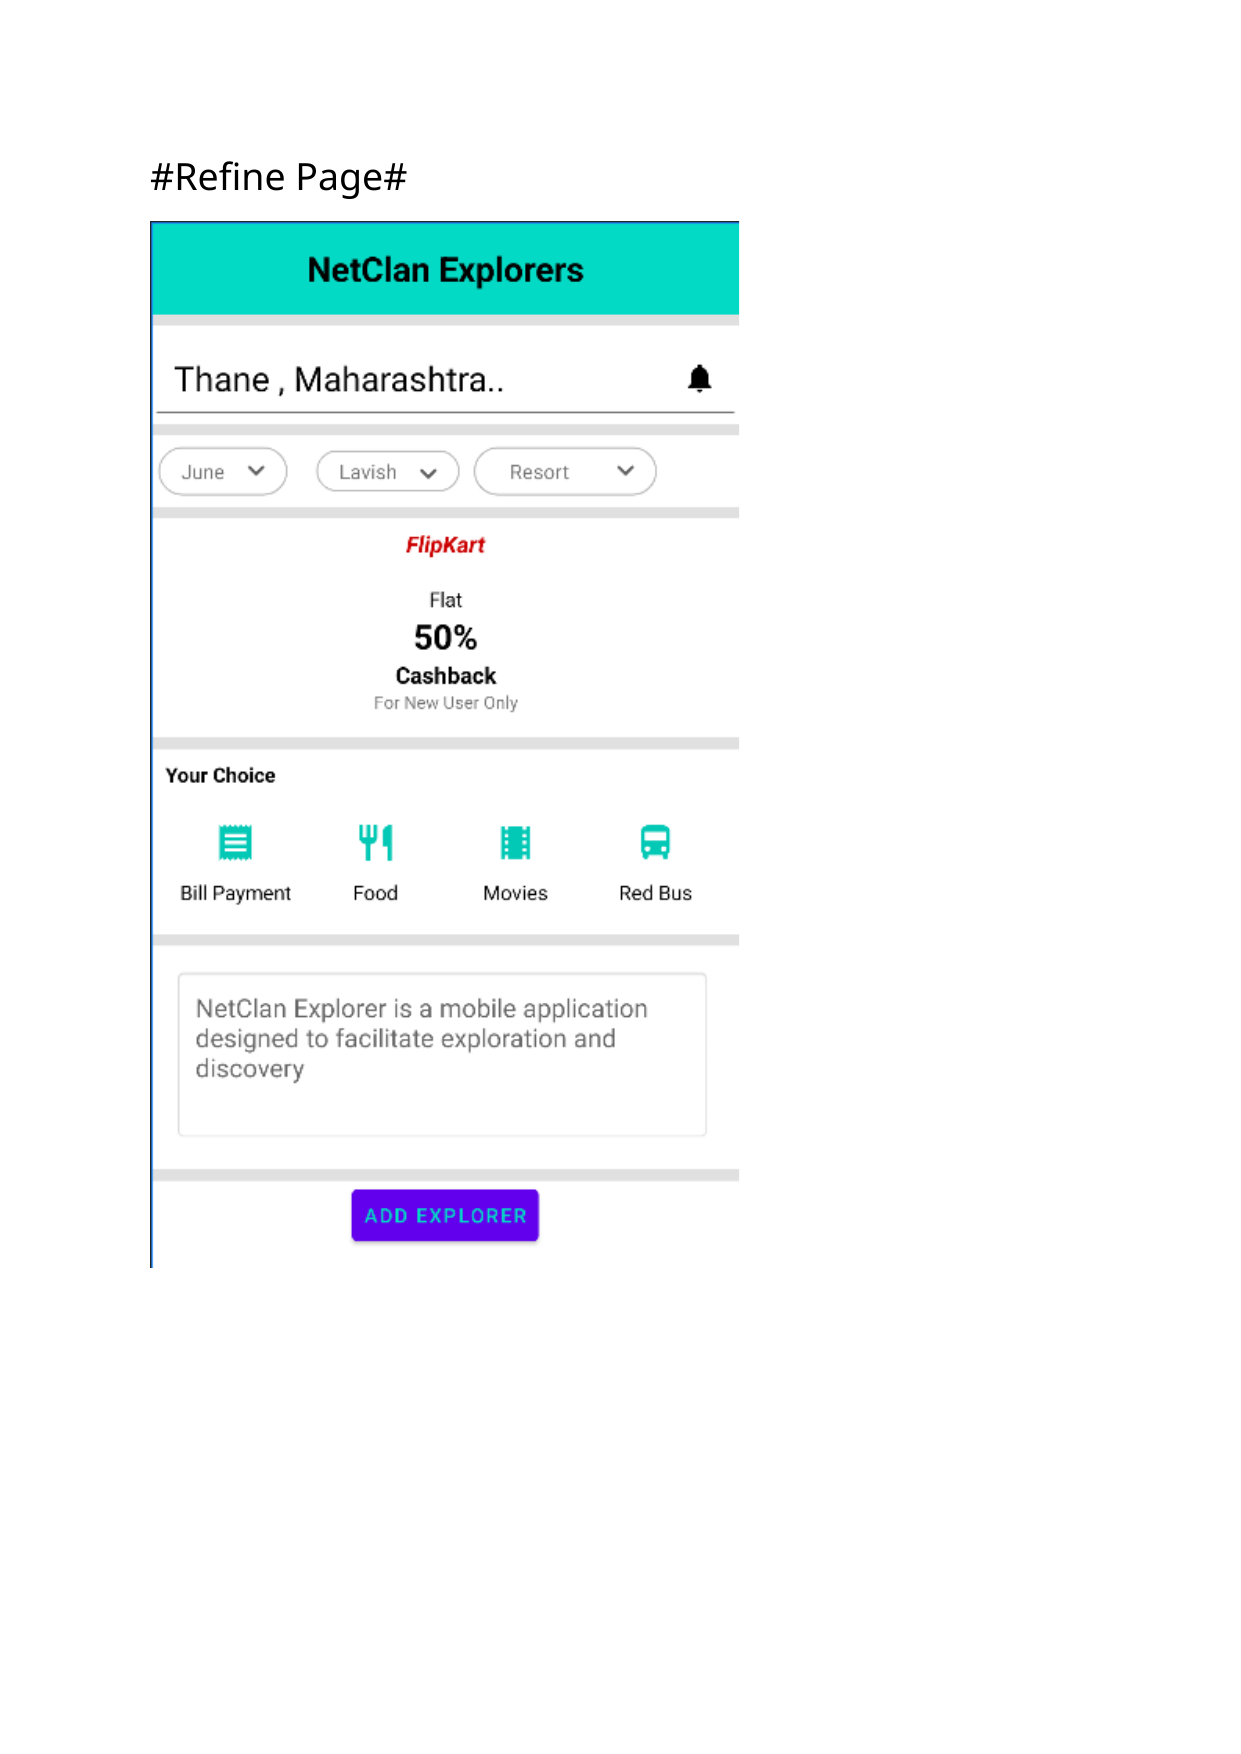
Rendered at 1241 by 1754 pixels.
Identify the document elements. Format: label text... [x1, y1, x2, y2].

text #Refine Page# [150, 150, 1090, 201]
picture [150, 221, 740, 1268]
